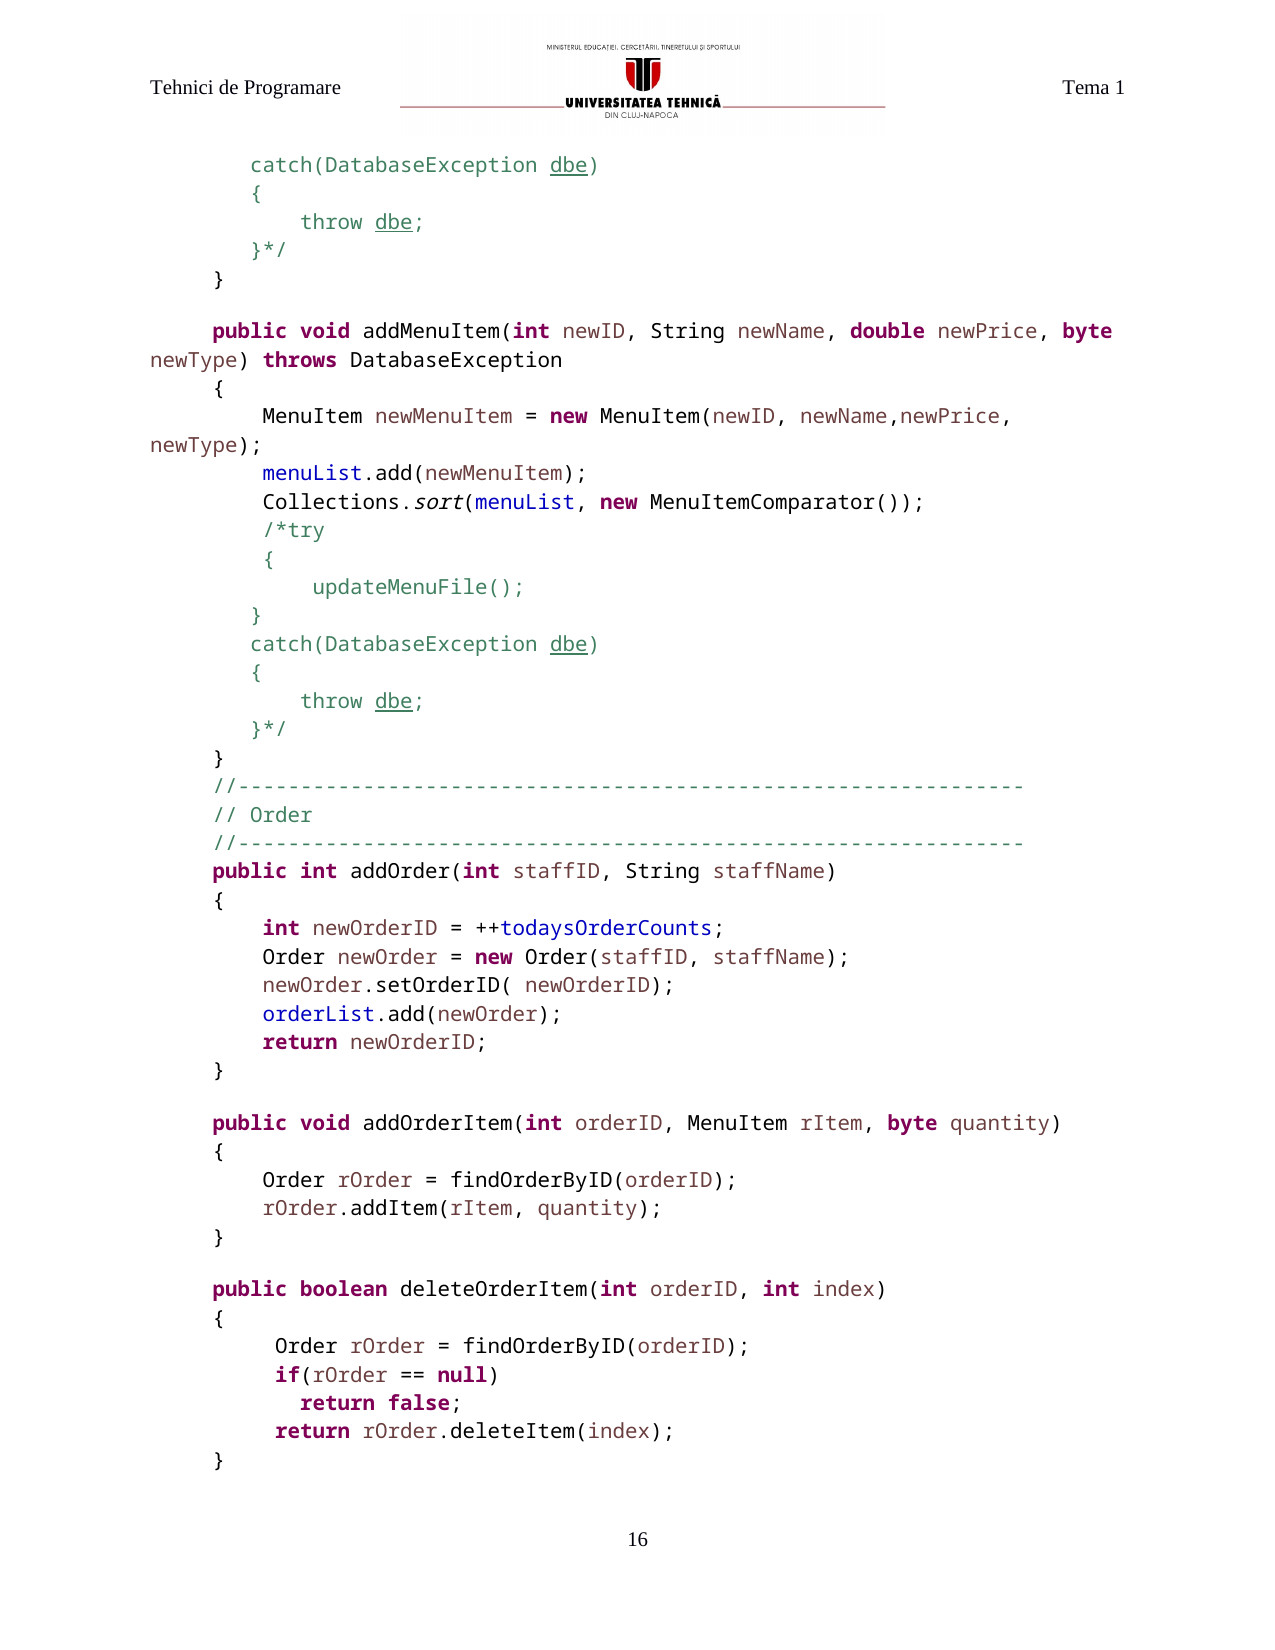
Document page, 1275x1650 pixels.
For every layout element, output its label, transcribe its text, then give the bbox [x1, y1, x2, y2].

text rOrder.addItem(rItem, quantity); [150, 1193, 1125, 1222]
text } [150, 743, 1125, 771]
text Collections.sort(menuList, new MenuItemComparator()); [150, 487, 1125, 515]
text return rOrder.deleteItem(index); [150, 1417, 1125, 1445]
text } [150, 1222, 1125, 1250]
text MenuItem newMenuItem = new MenuItem(newID, newName,newPrice, newType); [150, 402, 1125, 458]
text updateMenuFile(); [150, 572, 1125, 601]
text orderList.add(newOrder); [150, 999, 1125, 1027]
text { [150, 657, 1125, 686]
text Order rOrder = findOrderByID(orderID); [150, 1331, 1125, 1360]
text Order newOrder = new Order(staffID, staffName); [150, 942, 1125, 970]
text // Order [150, 800, 1125, 828]
text if(rOrder == null) [150, 1360, 1125, 1388]
text } [150, 1445, 1125, 1473]
text catch(DatabaseException dbe) [150, 150, 1125, 178]
text return false; [150, 1388, 1125, 1417]
text { [150, 885, 1125, 913]
picture [400, 13, 886, 136]
text public boolean deleteOrderItem(int orderID, int index) [150, 1274, 1125, 1303]
text public void addMenuItem(int newID, String newName, double newPrice, byte newType) throws DatabaseException [150, 316, 1125, 373]
text /*try [150, 515, 1125, 544]
text { [150, 373, 1125, 402]
text }*/ [150, 714, 1125, 743]
text { [150, 178, 1125, 207]
text newOrder.setOrderID( newOrderID); [150, 970, 1125, 999]
text { [150, 1137, 1125, 1165]
text throw dbe; [150, 686, 1125, 714]
text } [150, 1056, 1125, 1084]
text Order rOrder = findOrderByID(orderID); [150, 1165, 1125, 1193]
text //--------------------------------------------------------------- [150, 828, 1125, 857]
text public void addOrderItem(int orderID, MenuItem rItem, byte quantity) [150, 1108, 1125, 1137]
text { [150, 544, 1125, 572]
text } [150, 264, 1125, 292]
text return newOrderID; [150, 1027, 1125, 1056]
text throw dbe; [150, 207, 1125, 235]
text //--------------------------------------------------------------- [150, 771, 1125, 800]
text } [150, 601, 1125, 629]
text }*/ [150, 235, 1125, 264]
text int newOrderID = ++todaysOrderCounts; [150, 913, 1125, 942]
text { [150, 1303, 1125, 1331]
text menuList.add(newMenuItem); [150, 458, 1125, 487]
text public int addOrder(int staffID, String staffName) [150, 857, 1125, 885]
text catch(DatabaseException dbe) [150, 629, 1125, 657]
